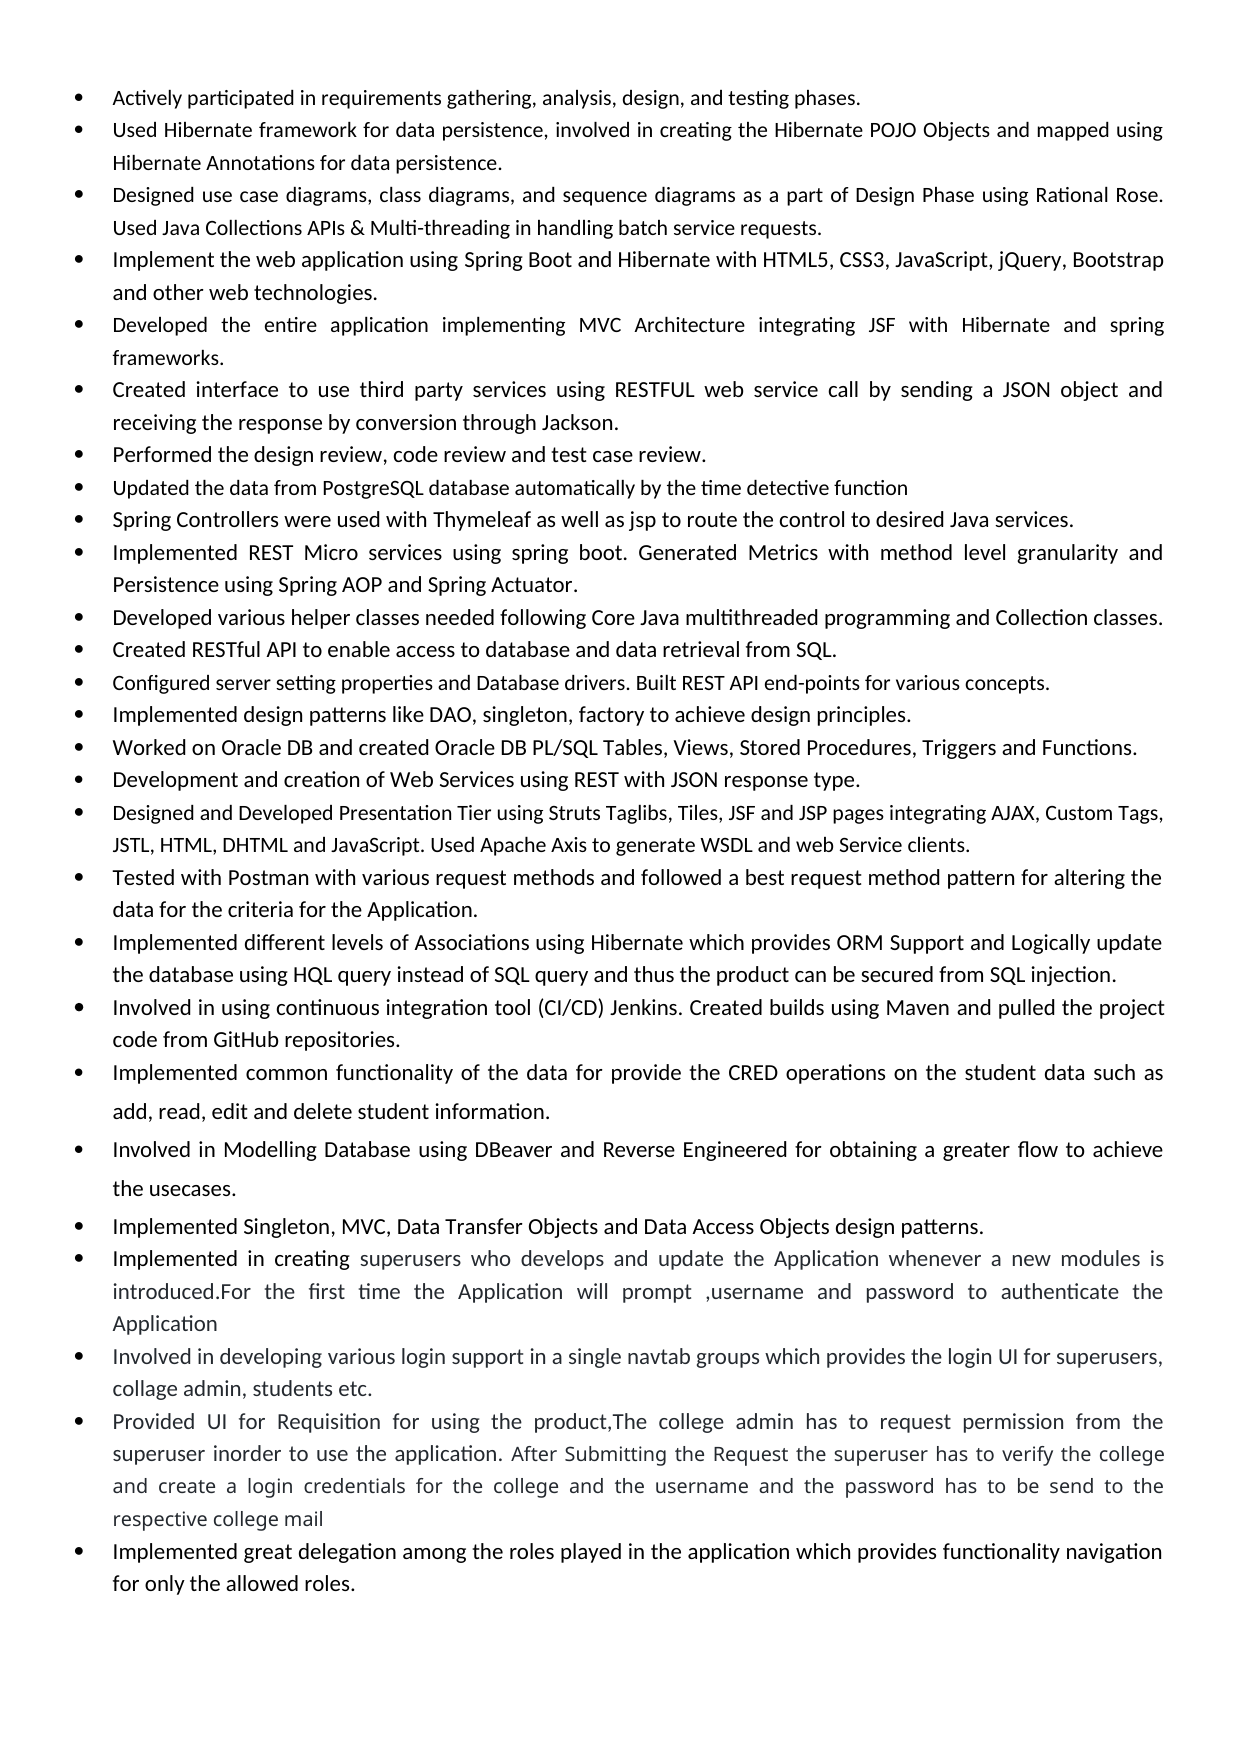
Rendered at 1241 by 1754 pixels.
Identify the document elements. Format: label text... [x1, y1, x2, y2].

list Involved in developing various login support in a single navtab groups which provides the login UI for superusers, collage admin, students etc. [75, 1340, 1165, 1405]
list Implement the web application using Spring Boot and Hibernate with HTML5, CSS3, JavaScript, jQuery, Bootstrap and other web technologies. [75, 243, 1165, 308]
list Implemented in creating superusers who develops and update the Application whenever a new modules is introduced.For the first time the Application will prompt ,username and password to authenticate the Application [75, 1242, 1165, 1340]
list Tested with Postman with various request methods and followed a best request method pattern for altering the data for the criteria for the Application. [75, 861, 1165, 926]
list Provided UI for Requisition for using the product,The college admin has to request permission from the superuser inorder to use the application. After Submitting the Request the superuser has to verify the college and create a login credentials for the college and the username and the password has to be send to the respective college mail [75, 1405, 1165, 1535]
list Used Hibernate framework for data persistence, involved in creating the Hibernate POJO Objects and mapped using Hibernate Annotations for data persistence. [75, 113, 1165, 178]
list Implemented REST Micro services using spring boot. Generated Metrics with method level granularity and Persistence using Spring AOP and Spring Actuator. [75, 536, 1165, 601]
list Created RESTful API to enable access to database and data retrieval from SQL. [75, 633, 1165, 666]
list Development and creation of Web Services using REST with JSON response type. [75, 763, 1165, 796]
list Involved in using continuous integration tool (CI/CD) Jenkins. Created builds using Maven and pulled the project code from GitHub repositories. [75, 991, 1165, 1056]
list Actively participated in requirements gathering, analysis, design, and testing phases. [75, 81, 1165, 113]
list Implemented great delegation among the roles played in the application which provides functionality navigation for only the allowed roles. [75, 1535, 1165, 1600]
list Developed the entire application implementing MVC Architecture integrating JSF with Hibernate and spring frameworks. [75, 308, 1165, 373]
list Implemented design patterns like DAO, singleton, factory to achieve design principles. [75, 698, 1165, 731]
list Performed the design review, code review and test case review. [75, 438, 1165, 471]
list Implemented Singleton, MVC, Data Transfer Objects and Data Access Objects design patterns. [75, 1210, 1165, 1242]
list Worked on Oracle DB and created Oracle DB PL/SQL Tables, Views, Stored Procedures, Triggers and Functions. [75, 731, 1165, 763]
list Developed various helper classes needed following Core Java multithreaded programming and Collection classes. [75, 601, 1165, 633]
list Updated the data from PostgreSQL database automatically by the time detective function [75, 471, 1165, 503]
list Implemented common functionality of the data for provide the CRED operations on the student data such as add, read, edit and delete student information. [75, 1056, 1165, 1127]
list Designed use case diagrams, class diagrams, and sequence diagrams as a part of Design Phase using Rational Rose. Used Java Collections APIs & Multi-threading in handling batch service requests. [75, 178, 1165, 243]
list Spring Controllers were used with Thymeleaf as well as jsp to route the control to desired Java services. [75, 503, 1165, 536]
list Designed and Developed Presentation Tier using Struts Taglibs, Tiles, JSF and JSP pages integrating AJAX, Custom Tags, JSTL, HTML, DHTML and JavaScript. Used Apache Axis to generate WSDL and web Service clients. [75, 796, 1165, 861]
list Implemented different levels of Associations using Hibernate which provides ORM Support and Logically update the database using HQL query instead of SQL query and thus the product can be secured from SQL injection. [75, 926, 1165, 991]
list Involved in Modelling Database using DBeaver and Reverse Engineered for obtaining a greater flow to achieve the usecases. [75, 1133, 1165, 1204]
list Created interface to use third party services using RESTFUL web service call by sending a JSON object and receiving the response by conversion through Jackson. [75, 373, 1165, 438]
list Configured server setting properties and Database drivers. Built REST API end-points for various concepts. [75, 666, 1165, 698]
